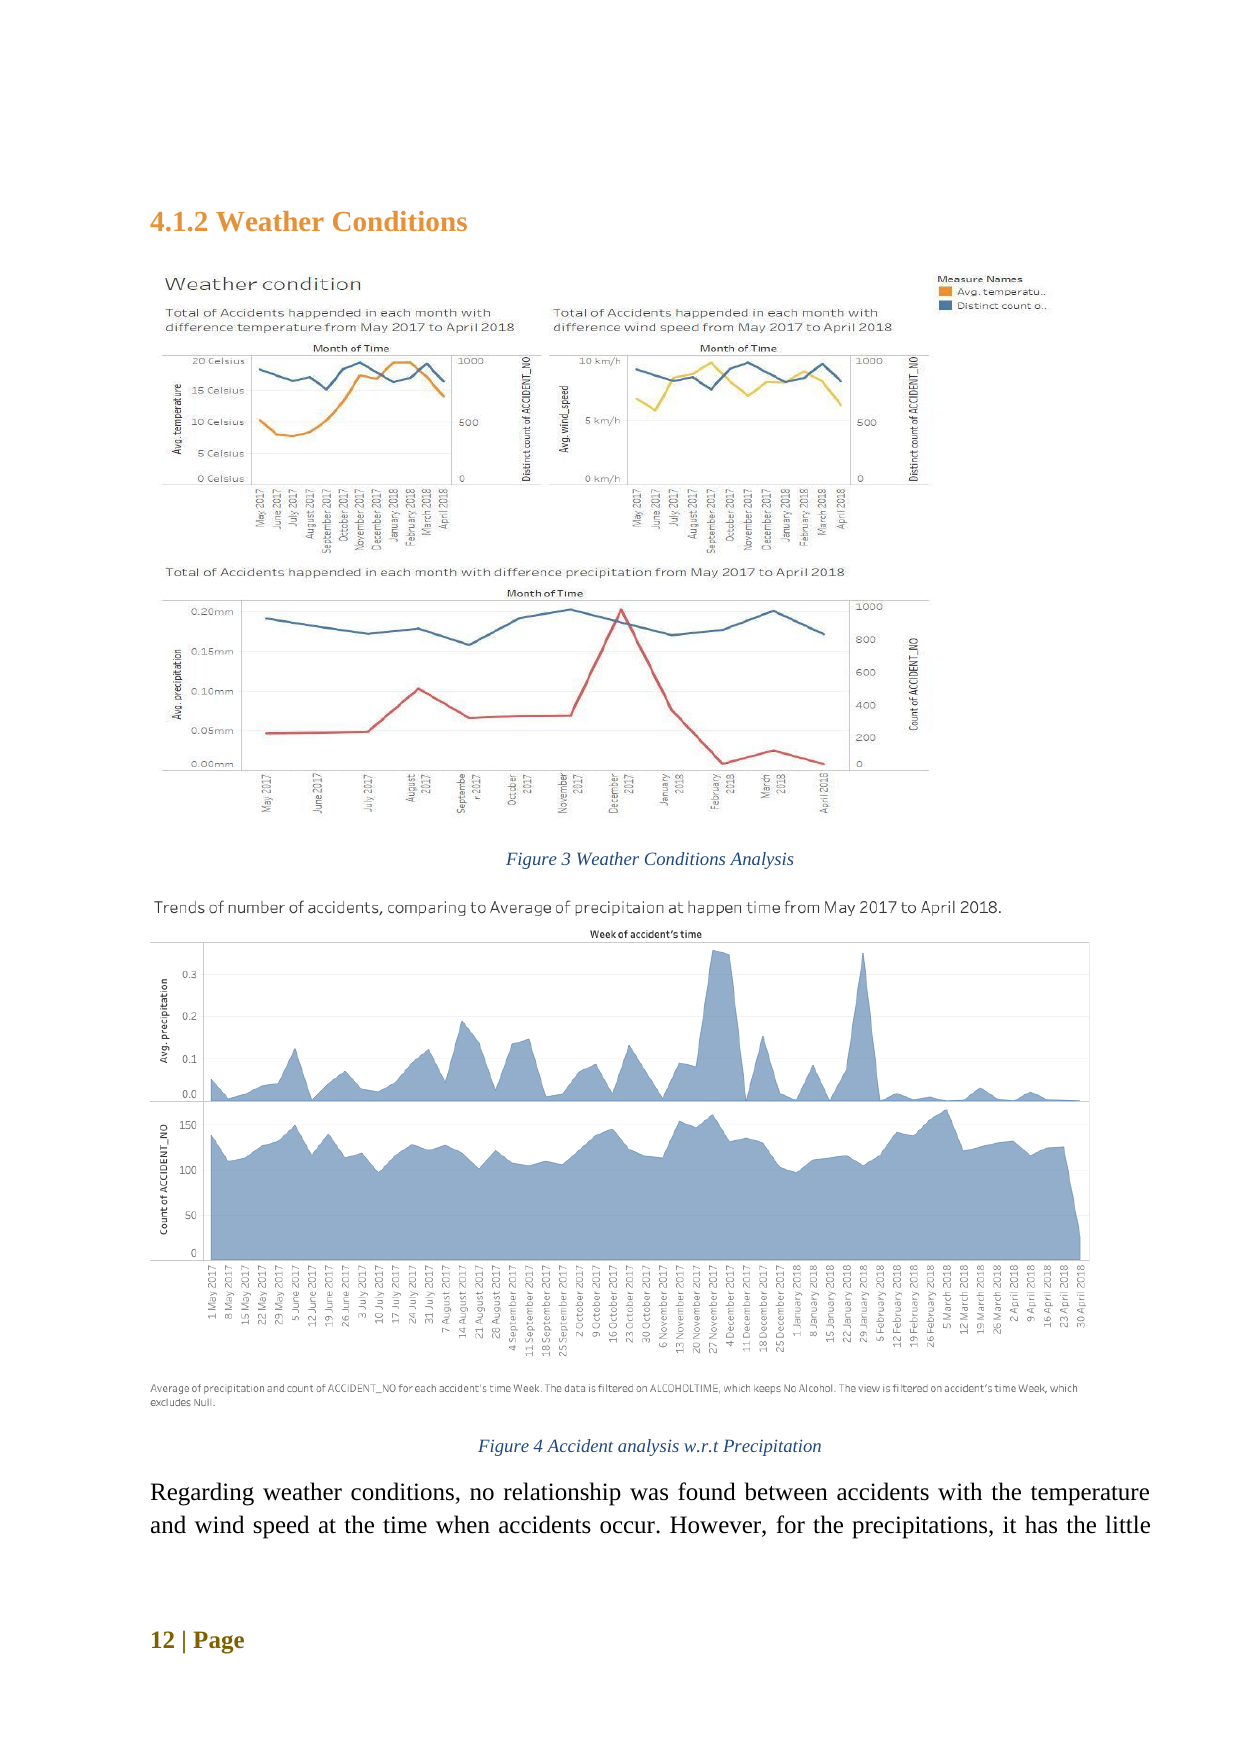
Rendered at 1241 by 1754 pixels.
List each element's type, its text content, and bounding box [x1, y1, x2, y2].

picture [150, 890, 1090, 1410]
text Figure 4 Accident analysis w.r.t Precipitation [150, 1435, 1152, 1456]
subtitle 4.1.2 Weather Conditions [150, 204, 1152, 237]
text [150, 1477, 1152, 1539]
picture [150, 263, 1090, 823]
text Figure 3 Weather Conditions Analysis [150, 848, 1152, 869]
